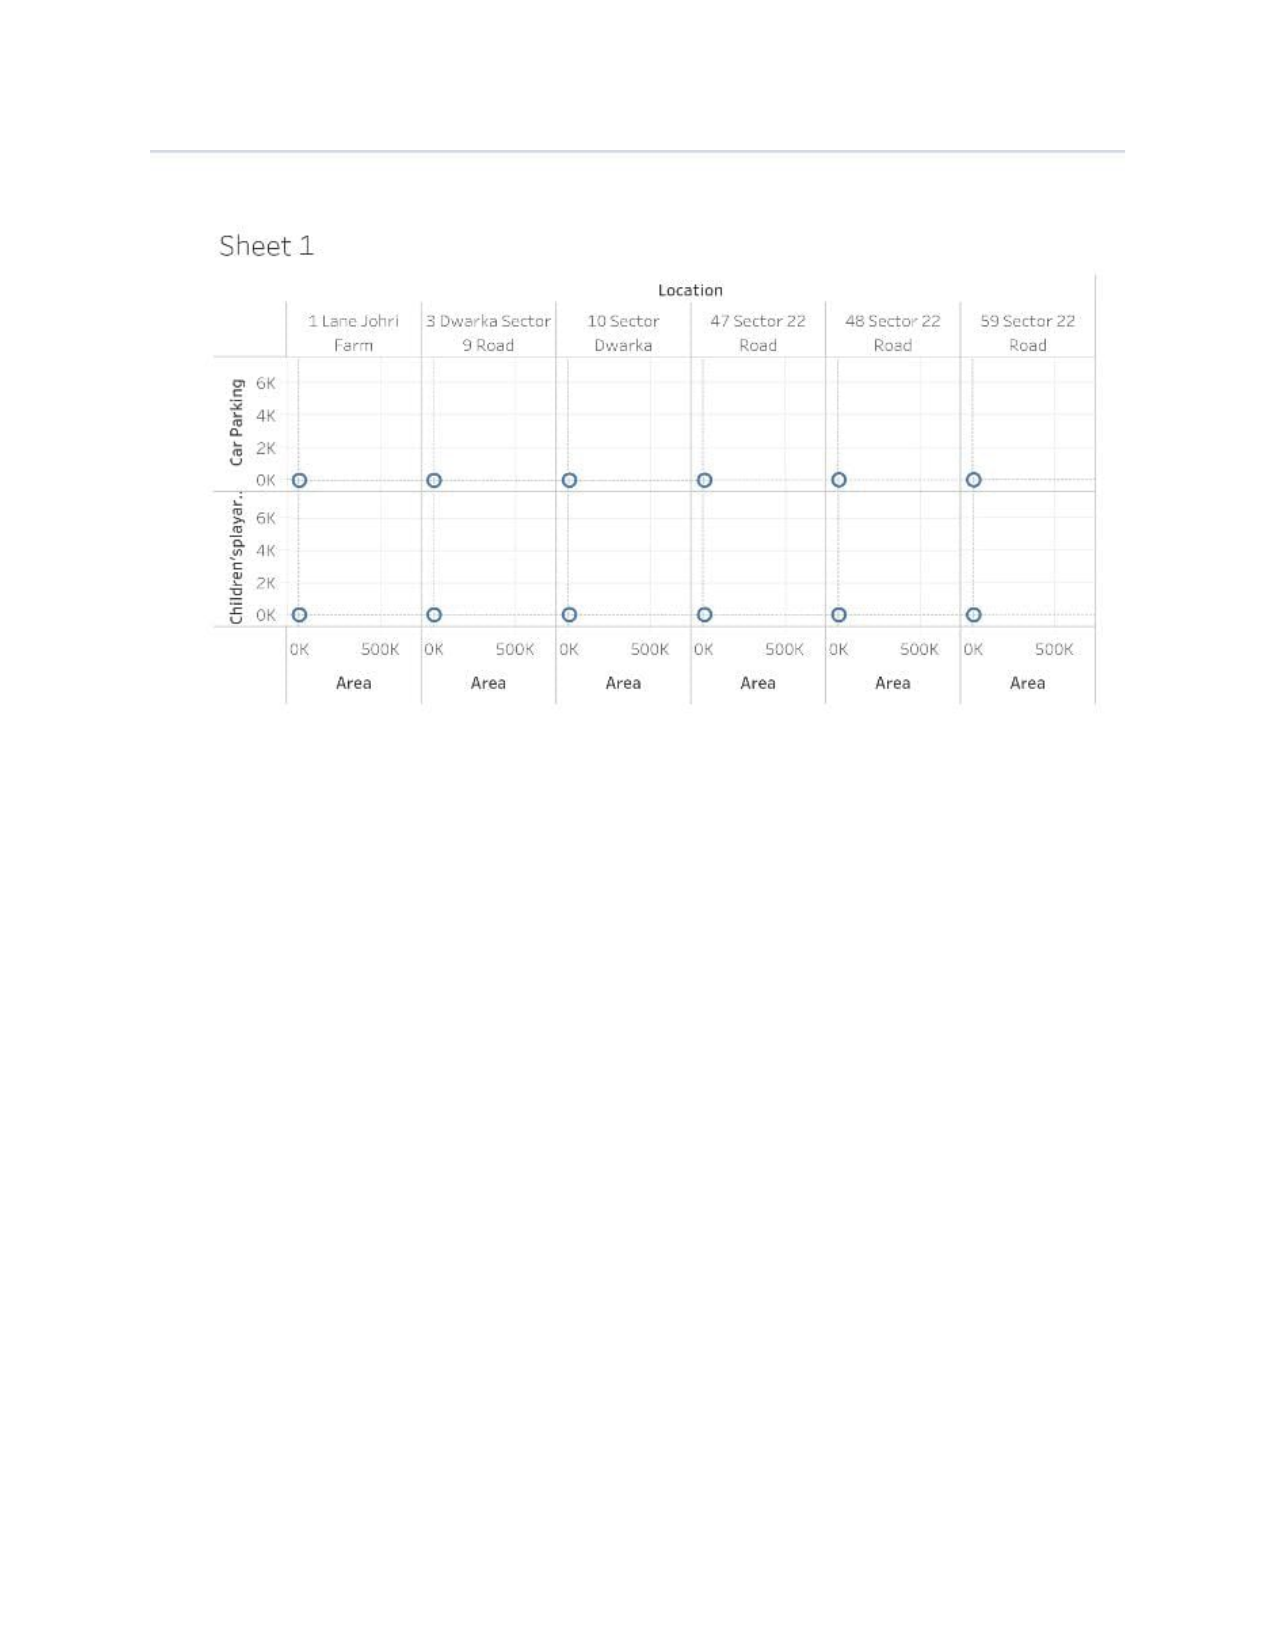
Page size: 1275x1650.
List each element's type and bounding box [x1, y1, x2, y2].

picture [150, 150, 1125, 803]
